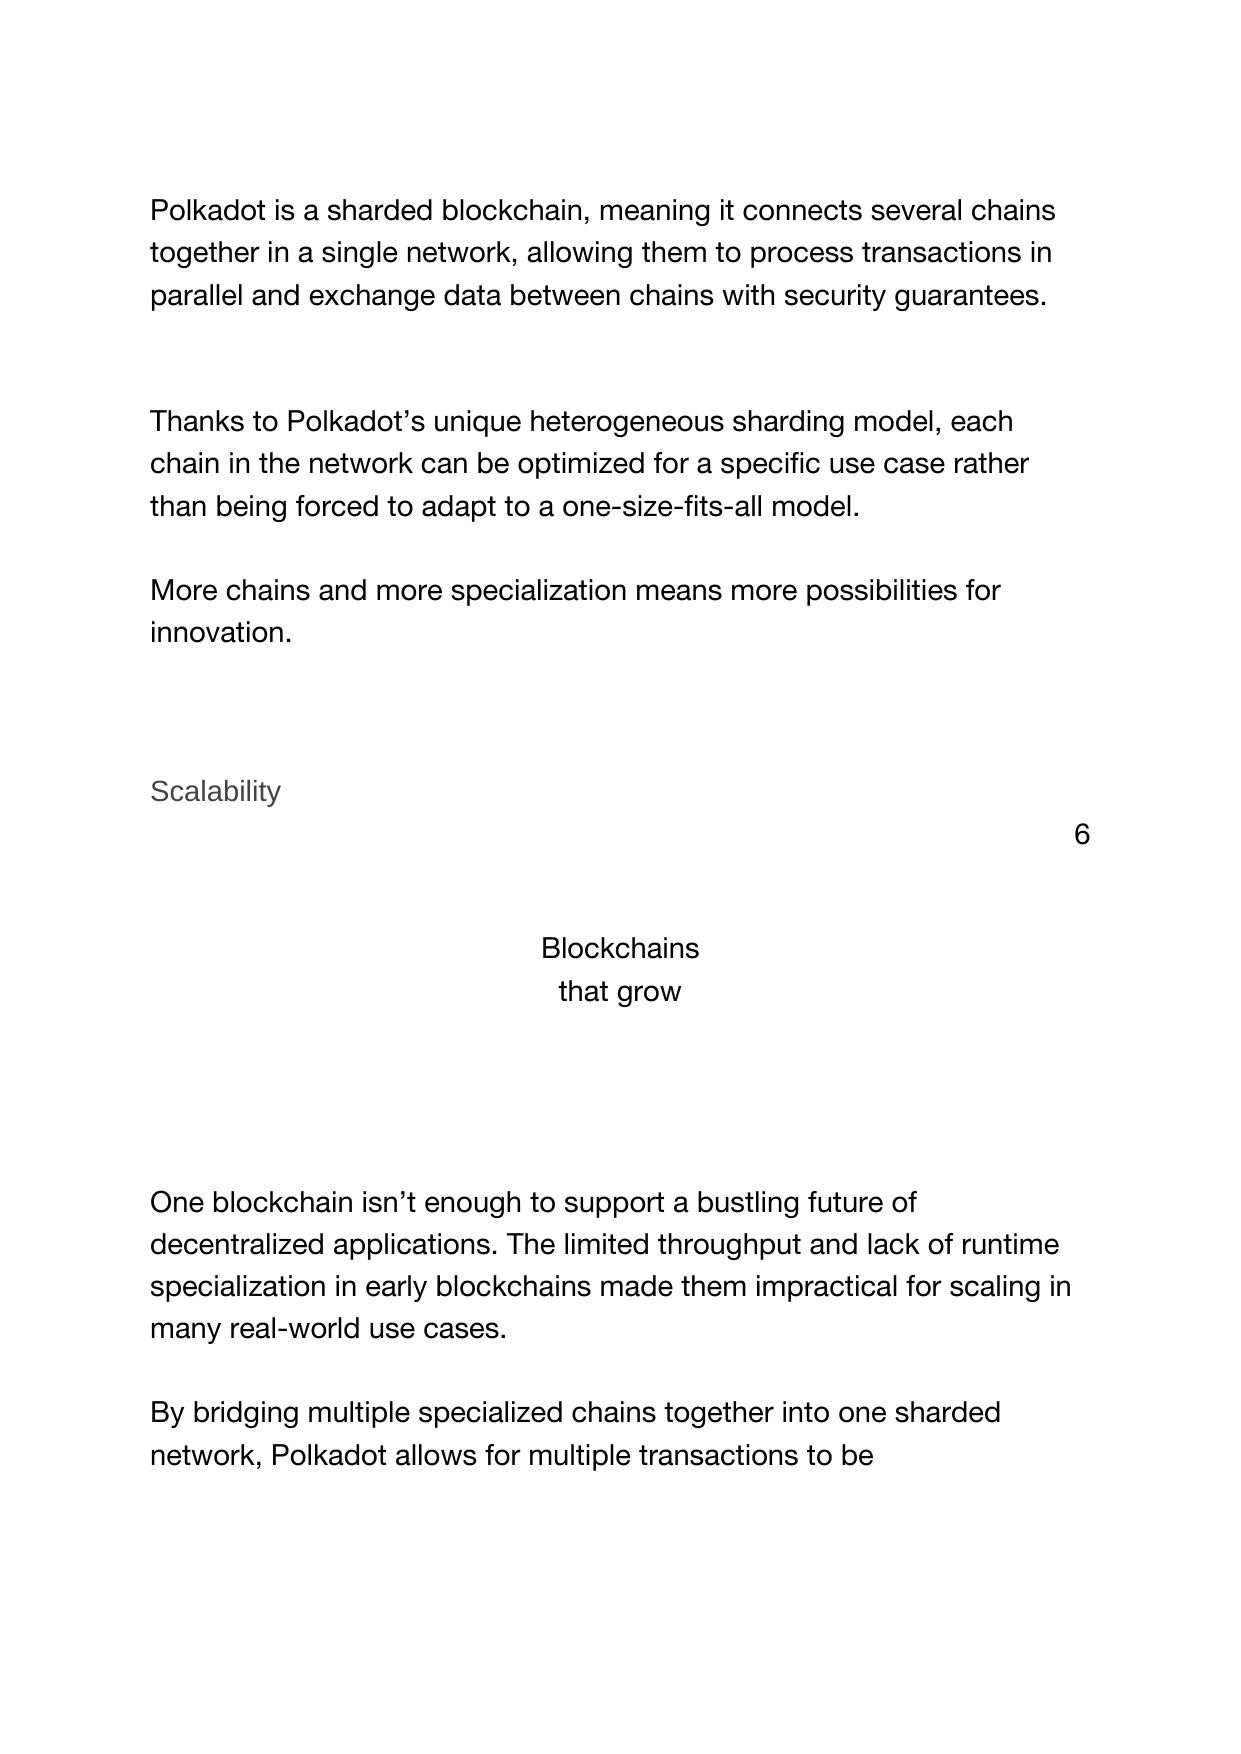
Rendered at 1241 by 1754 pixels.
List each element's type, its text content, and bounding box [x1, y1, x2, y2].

text Polkadot is a sharded blockchain, meaning it connects several chains together in a single network, allowing them to process transactions in parallel and exchange data between chains with security guarantees. [150, 192, 1090, 313]
text 6 [150, 816, 1090, 853]
text One blockchain isn’t enough to support a bustling future of decentralized applications. The limited throughput and lack of runtime specialization in early blockchains made them impractical for scaling in many real-world use cases. [150, 1183, 1090, 1347]
text that grow [150, 973, 1090, 1009]
text Blockchains [150, 930, 1090, 967]
text By bridging multiple specialized chains together into one sharded network, Polkadot allows for multiple transactions to be [150, 1394, 1090, 1473]
subtitle Scalability [150, 774, 1090, 807]
text More chains and more specialization means more possibilities for innovation. [150, 572, 1090, 651]
text Thanks to Polkadot’s unique heterogeneous sharding model, each chain in the network can be optimized for a specific use case rather than being forced to adapt to a one-size-fits-all model. [150, 403, 1090, 524]
